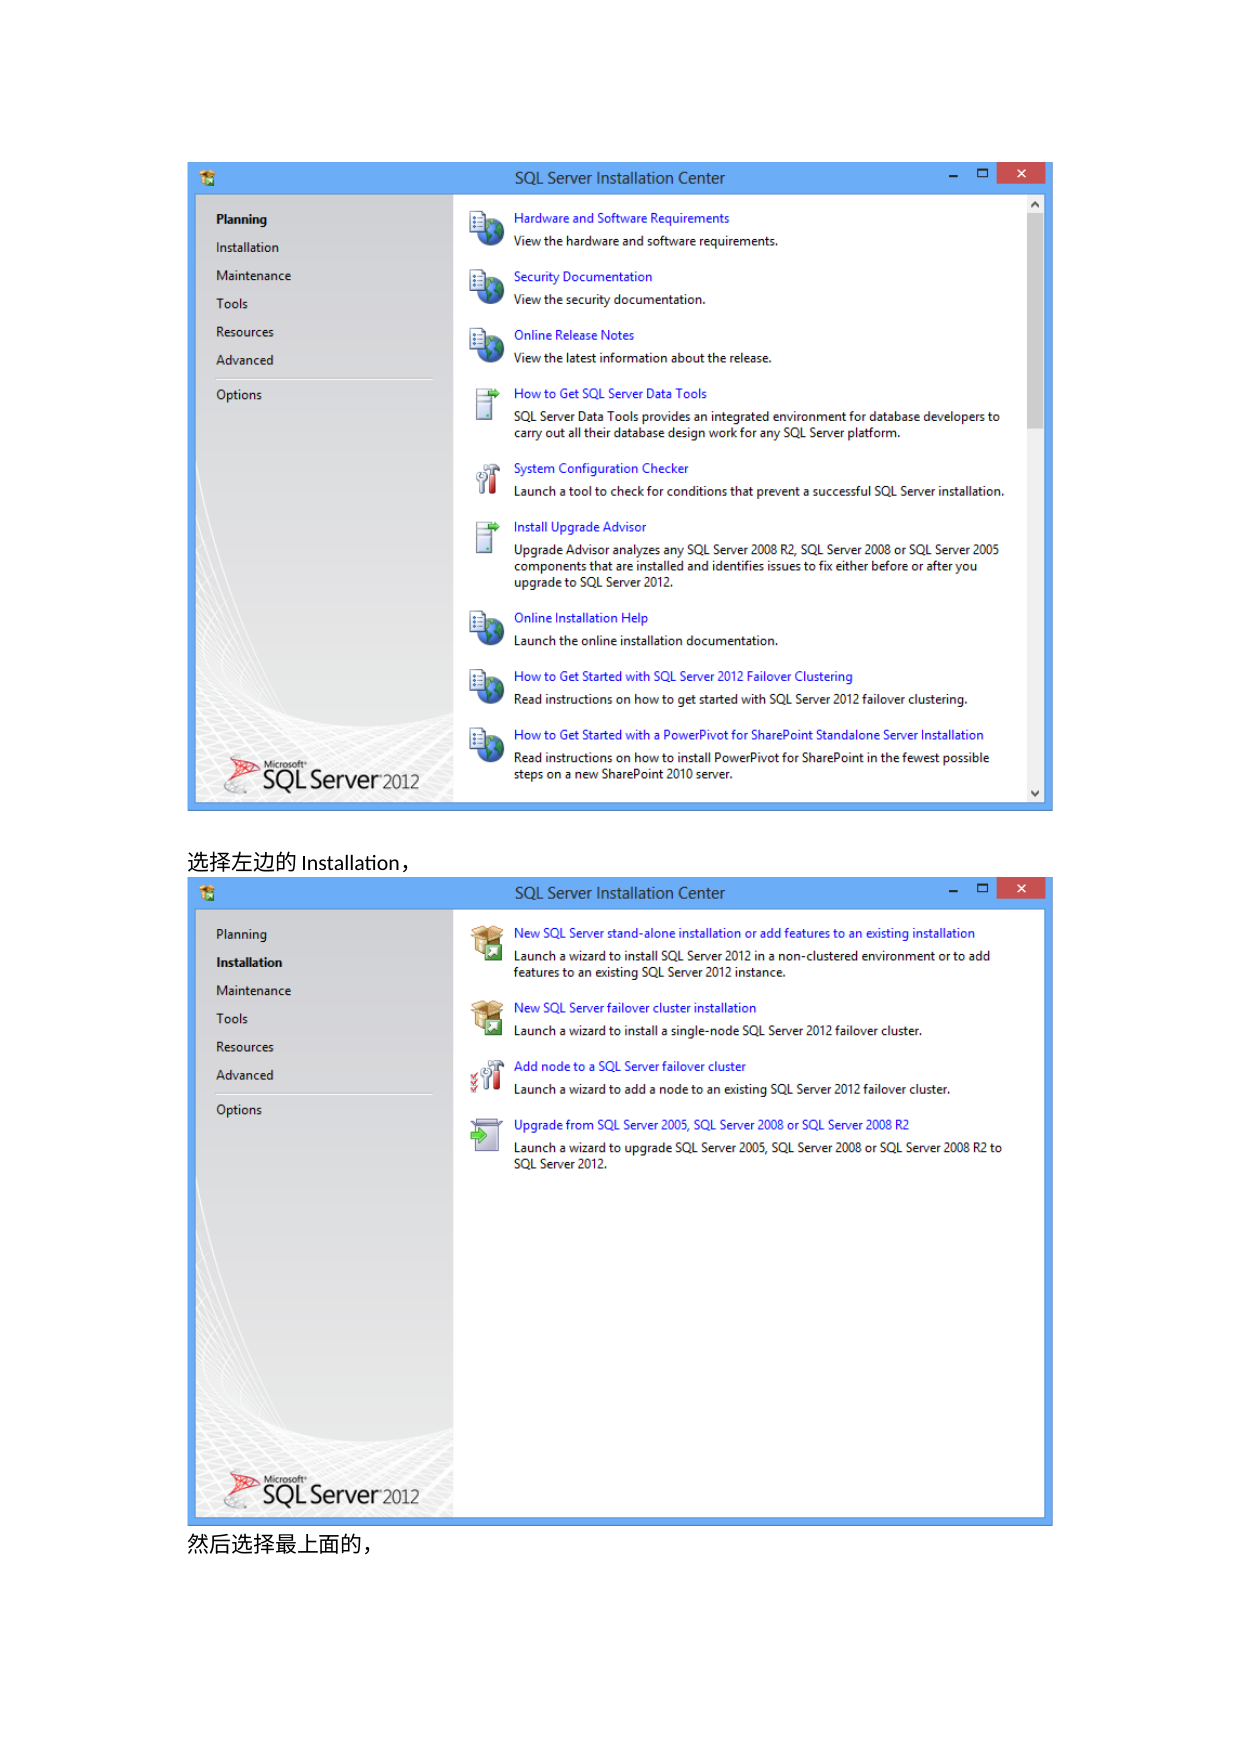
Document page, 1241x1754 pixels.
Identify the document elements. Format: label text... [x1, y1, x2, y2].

picture [187, 162, 1053, 811]
text 选择左边的Installation， [187, 844, 1053, 877]
text 然后选择最上面的， [187, 1527, 1053, 1559]
picture [187, 877, 1053, 1526]
